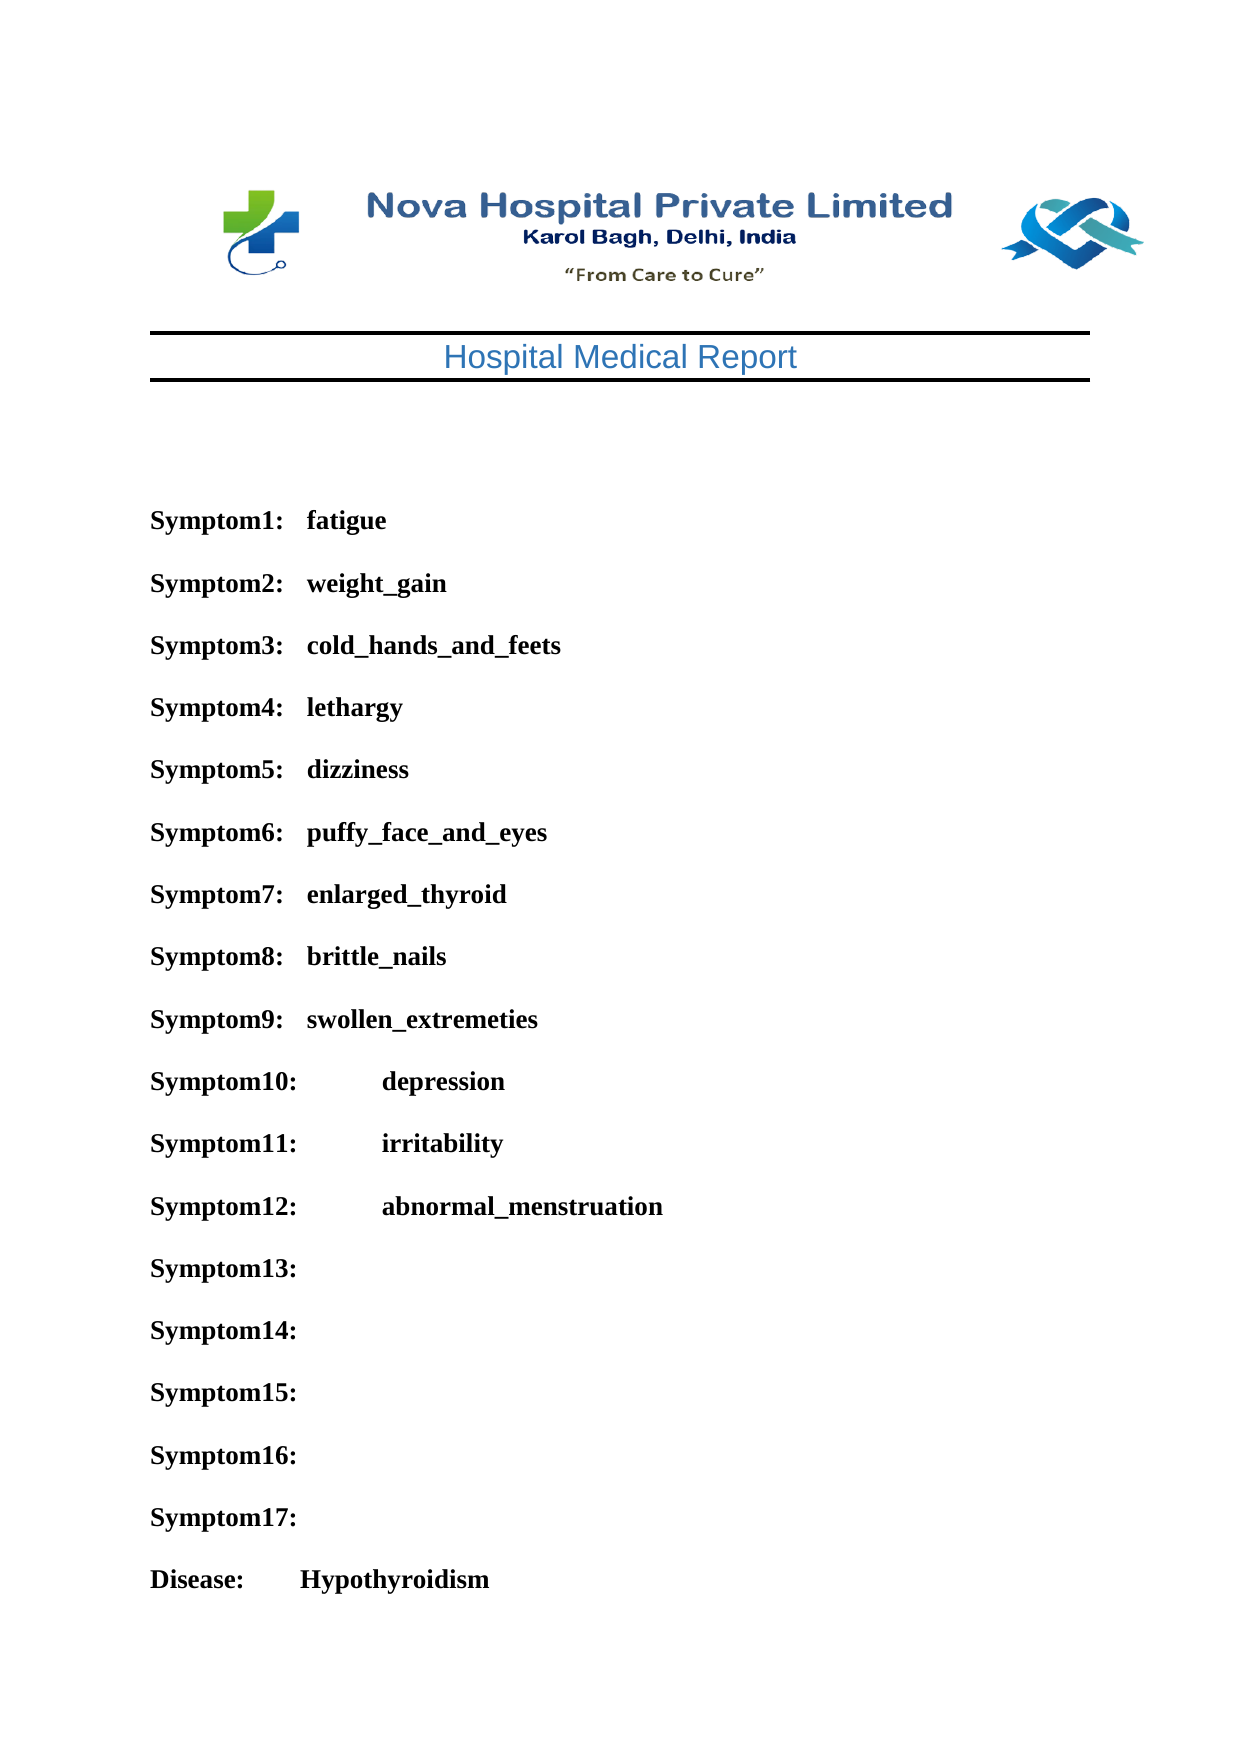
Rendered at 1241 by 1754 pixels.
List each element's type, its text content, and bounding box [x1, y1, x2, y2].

picture [150, 150, 1166, 307]
subtitle Hospital Medical Report [150, 335, 1090, 378]
text Symptom1: fatigue Symptom2: weight_gain Symptom3: cold_hands_and_feets Symptom4: lethargy Symptom5: dizziness Symptom6: puffy_face_and_eyes Symptom7: enlarged_thyroid Symptom8: brittle_nails Symptom9: swollen_extremeties Symptom10: depression Symptom11: irritability Symptom12: abnormal_menstruation Symptom13: Symptom14: Symptom15: Symptom16: Symptom17: Disease: Hypothyroidism [150, 394, 1090, 1594]
